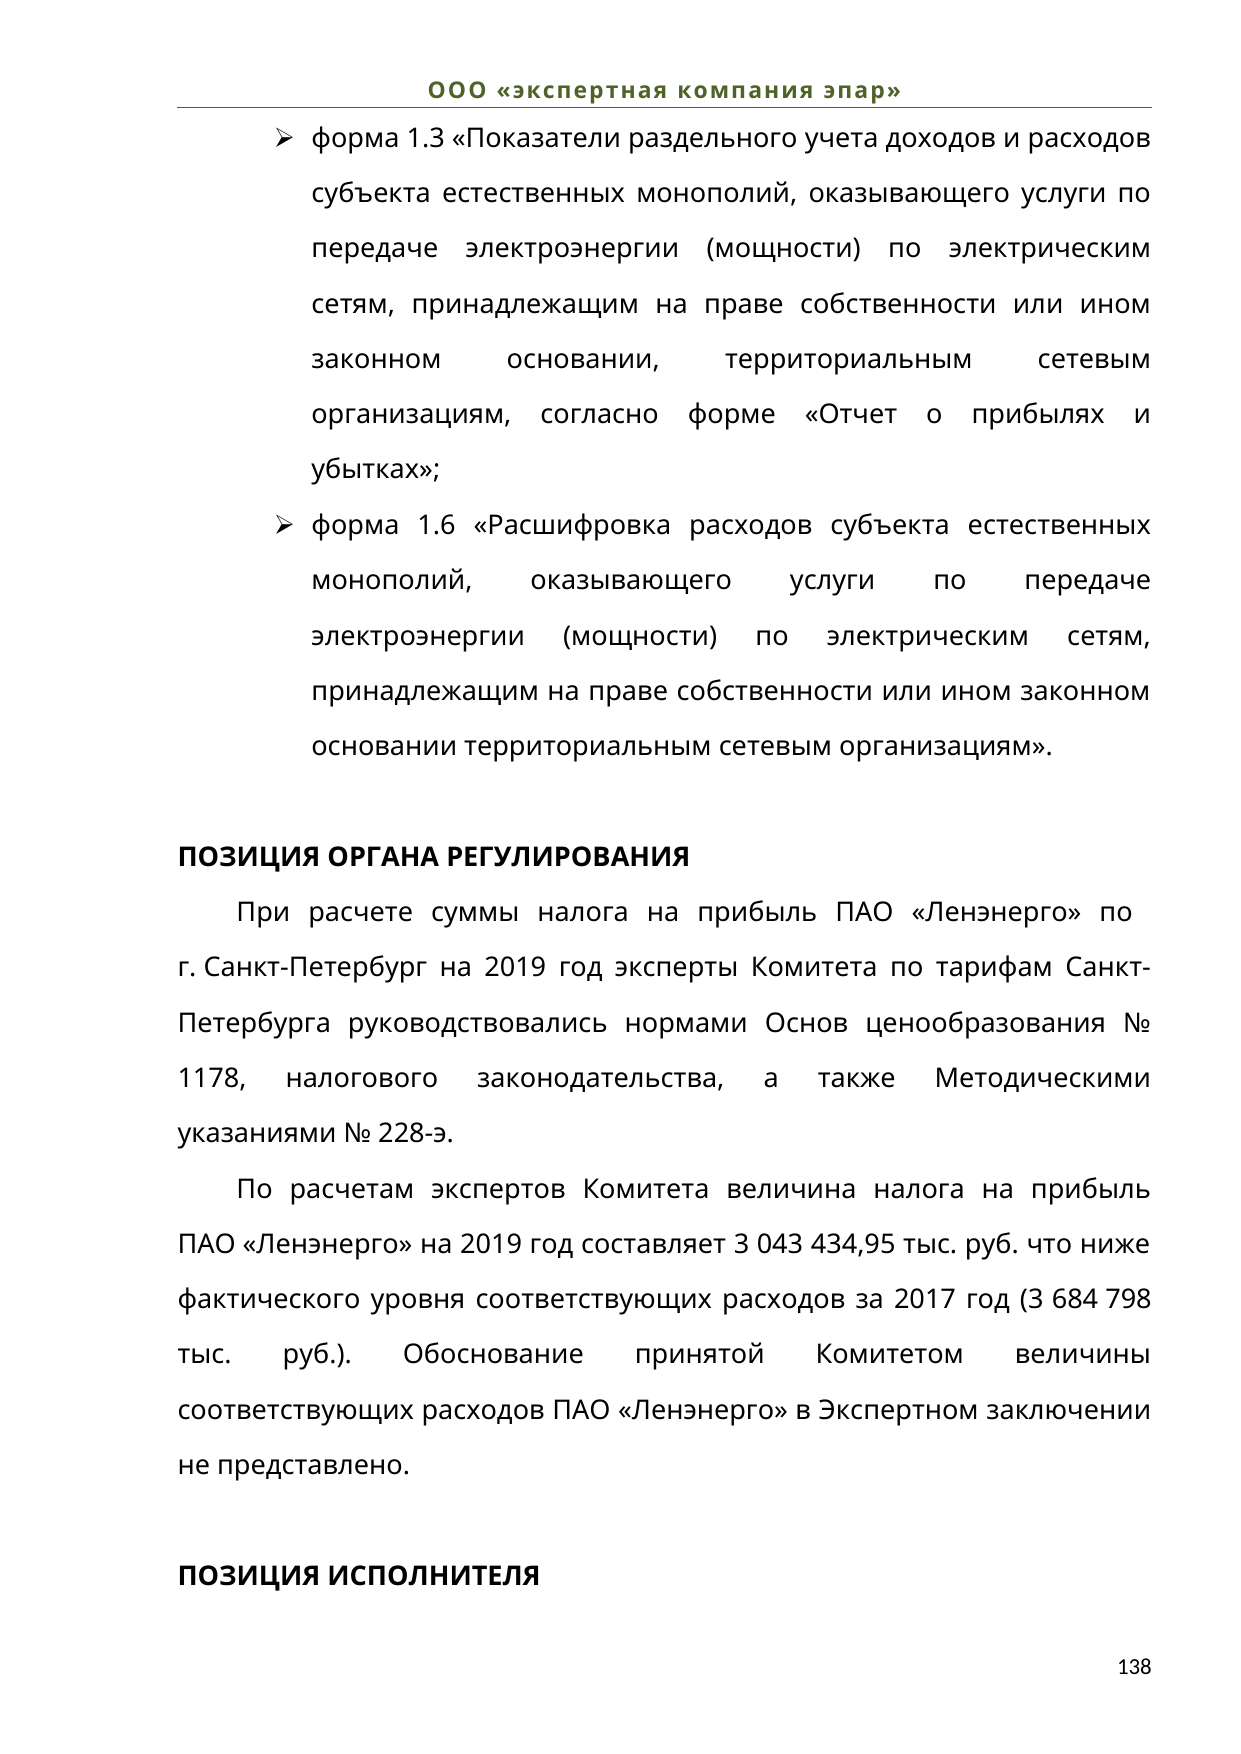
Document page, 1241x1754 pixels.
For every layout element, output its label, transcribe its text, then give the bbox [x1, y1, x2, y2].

text По расчетам экспертов Комитета величина налога на прибыль ПАО «Ленэнерго» на 2019 год составляет 3 043 434,95 тыс. руб. что ниже фактического уровня соответствующих расходов за 2017 год (3 684 798 тыс. руб.). Обоснование принятой Комитетом величины соответствующих расходов ПАО «Ленэнерго» в Экспертном заключении не представлено. [177, 1169, 1152, 1482]
text ПОЗИЦИЯ ОРГАНА РЕГУЛИРОВАНИЯ [177, 837, 1152, 874]
text При расчете суммы налога на прибыль ПАО «Ленэнерго» по г. Санкт-Петербург на 2019 год эксперты Комитета по тарифам Санкт-Петербурга руководствовались нормами Основ ценообразования № 1178, налогового законодательства, а также Методическими указаниями № 228-э. [177, 892, 1152, 1151]
list форма 1.6 «Расшифровка расходов субъекта естественных монополий, оказывающего услуги по передаче электроэнергии (мощности) по электрическим сетям, принадлежащим на праве собственности или ином законном основании территориальным сетевым организациям». [274, 505, 1152, 763]
list форма 1.3 «Показатели раздельного учета доходов и расходов субъекта естественных монополий, оказывающего услуги по передаче электроэнергии (мощности) по электрическим сетям, принадлежащим на праве собственности или ином законном основании, территориальным сетевым организациям, согласно форме «Отчет о прибылях и убытках»; [274, 118, 1152, 487]
text ПОЗИЦИЯ ИСПОЛНИТЕЛЯ [177, 1556, 1152, 1593]
